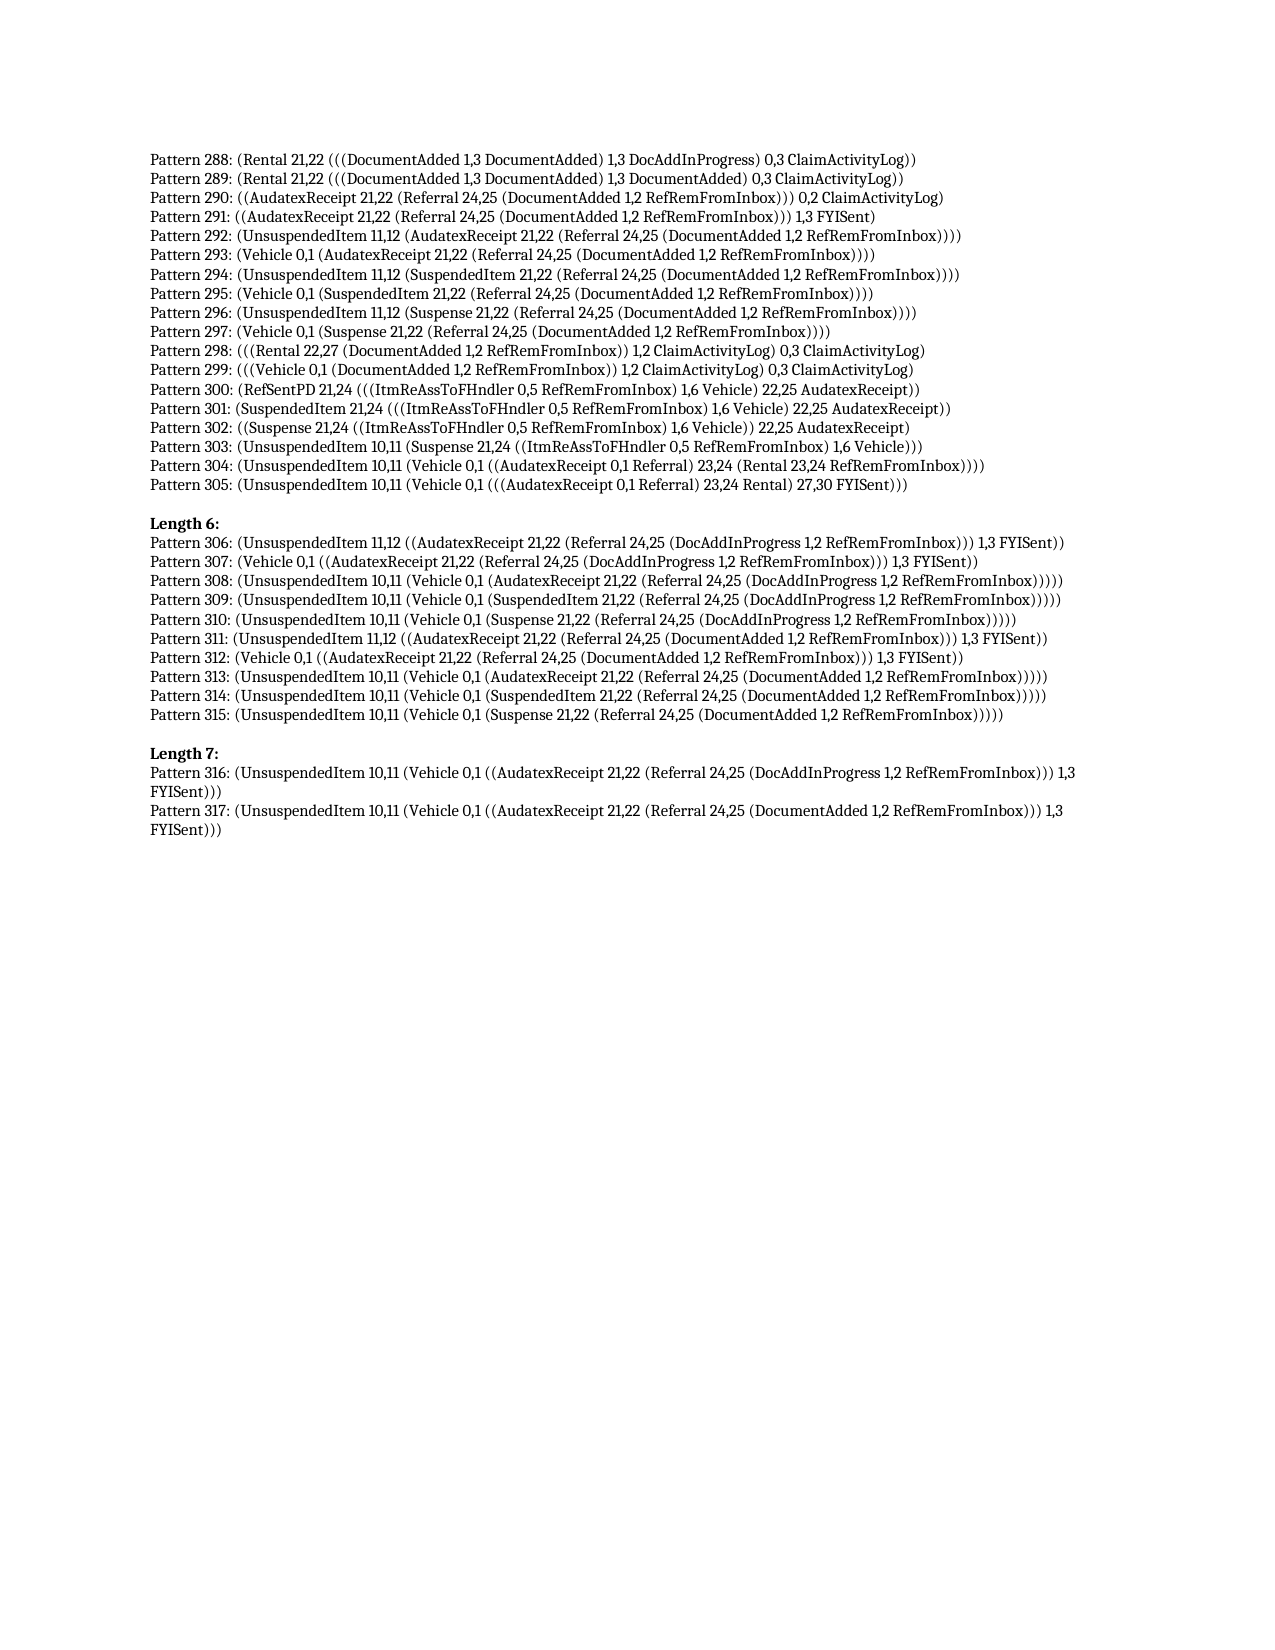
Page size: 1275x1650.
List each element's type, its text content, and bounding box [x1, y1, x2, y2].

text Pattern 288: (Rental 21,22 (((DocumentAdded 1,3 DocumentAdded) 1,3 DocAddInProgress) 0,3 ClaimActivityLog)) [150, 150, 1125, 169]
text Pattern 290: ((AudatexReceipt 21,22 (Referral 24,25 (DocumentAdded 1,2 RefRemFromInbox))) 0,2 ClaimActivityLog) [150, 188, 1125, 207]
text Pattern 309: (UnsuspendedItem 10,11 (Vehicle 0,1 (SuspendedItem 21,22 (Referral 24,25 (DocAddInProgress 1,2 RefRemFromInbox))))) [150, 591, 1125, 610]
text Pattern 315: (UnsuspendedItem 10,11 (Vehicle 0,1 (Suspense 21,22 (Referral 24,25 (DocumentAdded 1,2 RefRemFromInbox))))) [150, 706, 1125, 725]
text Pattern 300: (RefSentPD 21,24 (((ItmReAssToFHndler 0,5 RefRemFromInbox) 1,6 Vehicle) 22,25 AudatexReceipt)) [150, 380, 1125, 399]
text Pattern 299: (((Vehicle 0,1 (DocumentAdded 1,2 RefRemFromInbox)) 1,2 ClaimActivityLog) 0,3 ClaimActivityLog) [150, 361, 1125, 380]
text Pattern 291: ((AudatexReceipt 21,22 (Referral 24,25 (DocumentAdded 1,2 RefRemFromInbox))) 1,3 FYISent) [150, 207, 1125, 227]
text Pattern 304: (UnsuspendedItem 10,11 (Vehicle 0,1 ((AudatexReceipt 0,1 Referral) 23,24 (Rental 23,24 RefRemFromInbox)))) [150, 457, 1125, 476]
text Pattern 303: (UnsuspendedItem 10,11 (Suspense 21,24 ((ItmReAssToFHndler 0,5 RefRemFromInbox) 1,6 Vehicle))) [150, 437, 1125, 457]
text Length 6: [150, 514, 1125, 533]
text Pattern 307: (Vehicle 0,1 ((AudatexReceipt 21,22 (Referral 24,25 (DocAddInProgress 1,2 RefRemFromInbox))) 1,3 FYISent)) [150, 552, 1125, 572]
text Pattern 296: (UnsuspendedItem 11,12 (Suspense 21,22 (Referral 24,25 (DocumentAdded 1,2 RefRemFromInbox)))) [150, 303, 1125, 322]
text Pattern 312: (Vehicle 0,1 ((AudatexReceipt 21,22 (Referral 24,25 (DocumentAdded 1,2 RefRemFromInbox))) 1,3 FYISent)) [150, 648, 1125, 667]
text Pattern 305: (UnsuspendedItem 10,11 (Vehicle 0,1 (((AudatexReceipt 0,1 Referral) 23,24 Rental) 27,30 FYISent))) [150, 476, 1125, 495]
text Pattern 311: (UnsuspendedItem 11,12 ((AudatexReceipt 21,22 (Referral 24,25 (DocumentAdded 1,2 RefRemFromInbox))) 1,3 FYISent)) [150, 629, 1125, 648]
text Pattern 310: (UnsuspendedItem 10,11 (Vehicle 0,1 (Suspense 21,22 (Referral 24,25 (DocAddInProgress 1,2 RefRemFromInbox))))) [150, 610, 1125, 629]
text Pattern 289: (Rental 21,22 (((DocumentAdded 1,3 DocumentAdded) 1,3 DocumentAdded) 0,3 ClaimActivityLog)) [150, 169, 1125, 188]
text Pattern 306: (UnsuspendedItem 11,12 ((AudatexReceipt 21,22 (Referral 24,25 (DocAddInProgress 1,2 RefRemFromInbox))) 1,3 FYISent)) [150, 533, 1125, 552]
text Pattern 292: (UnsuspendedItem 11,12 (AudatexReceipt 21,22 (Referral 24,25 (DocumentAdded 1,2 RefRemFromInbox)))) [150, 227, 1125, 246]
text Pattern 313: (UnsuspendedItem 10,11 (Vehicle 0,1 (AudatexReceipt 21,22 (Referral 24,25 (DocumentAdded 1,2 RefRemFromInbox))))) [150, 667, 1125, 687]
text Length 7: [150, 744, 1125, 763]
text Pattern 293: (Vehicle 0,1 (AudatexReceipt 21,22 (Referral 24,25 (DocumentAdded 1,2 RefRemFromInbox)))) [150, 246, 1125, 265]
text Pattern 308: (UnsuspendedItem 10,11 (Vehicle 0,1 (AudatexReceipt 21,22 (Referral 24,25 (DocAddInProgress 1,2 RefRemFromInbox))))) [150, 572, 1125, 591]
text Pattern 297: (Vehicle 0,1 (Suspense 21,22 (Referral 24,25 (DocumentAdded 1,2 RefRemFromInbox)))) [150, 322, 1125, 342]
text Pattern 298: (((Rental 22,27 (DocumentAdded 1,2 RefRemFromInbox)) 1,2 ClaimActivityLog) 0,3 ClaimActivityLog) [150, 342, 1125, 361]
text Pattern 295: (Vehicle 0,1 (SuspendedItem 21,22 (Referral 24,25 (DocumentAdded 1,2 RefRemFromInbox)))) [150, 284, 1125, 303]
text Pattern 301: (SuspendedItem 21,24 (((ItmReAssToFHndler 0,5 RefRemFromInbox) 1,6 Vehicle) 22,25 AudatexReceipt)) [150, 399, 1125, 418]
text Pattern 317: (UnsuspendedItem 10,11 (Vehicle 0,1 ((AudatexReceipt 21,22 (Referral 24,25 (DocumentAdded 1,2 RefRemFromInbox))) 1,3 FYISent))) [150, 802, 1125, 840]
text Pattern 316: (UnsuspendedItem 10,11 (Vehicle 0,1 ((AudatexReceipt 21,22 (Referral 24,25 (DocAddInProgress 1,2 RefRemFromInbox))) 1,3 FYISent))) [150, 763, 1125, 802]
text Pattern 302: ((Suspense 21,24 ((ItmReAssToFHndler 0,5 RefRemFromInbox) 1,6 Vehicle)) 22,25 AudatexReceipt) [150, 418, 1125, 437]
text Pattern 314: (UnsuspendedItem 10,11 (Vehicle 0,1 (SuspendedItem 21,22 (Referral 24,25 (DocumentAdded 1,2 RefRemFromInbox))))) [150, 687, 1125, 706]
text Pattern 294: (UnsuspendedItem 11,12 (SuspendedItem 21,22 (Referral 24,25 (DocumentAdded 1,2 RefRemFromInbox)))) [150, 265, 1125, 284]
